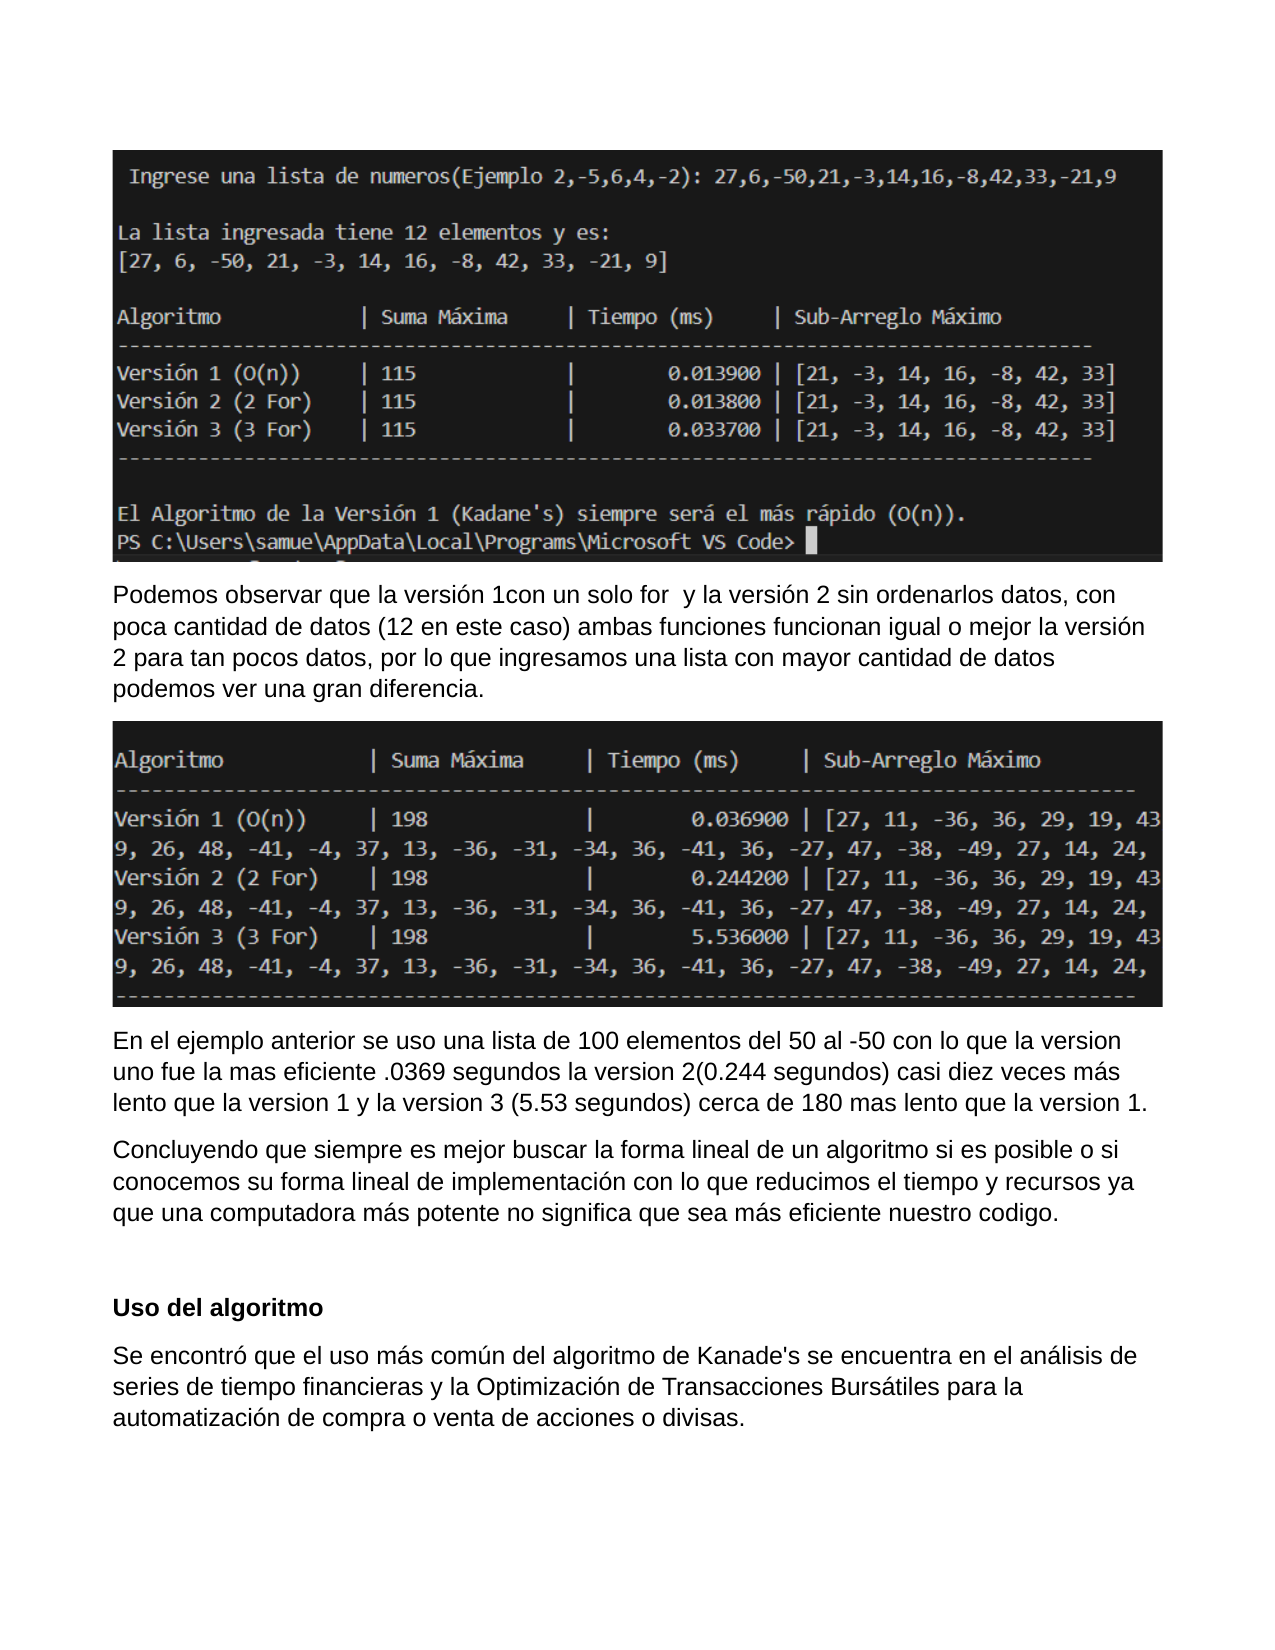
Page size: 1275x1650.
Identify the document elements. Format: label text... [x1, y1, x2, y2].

picture [112, 721, 1163, 1007]
text En el ejemplo anterior se uso una lista de 100 elementos del 50 al -50 con lo que la version uno fue la mas eficiente .0369 segundos la version 2(0.244 segundos) casi diez veces más lento que la version 1 y la version 3 (5.53 segundos) cerca de 180 mas lento que la version 1. [112, 1026, 1162, 1116]
text Uso del algoritmo [112, 1293, 1162, 1322]
text Concluyendo que siempre es mejor buscar la forma lineal de un algoritmo si es posible o si conocemos su forma lineal de implementación con lo que reducimos el tiempo y recursos ya que una computadora más potente no significa que sea más eficiente nuestro codigo. [112, 1135, 1162, 1226]
text Podemos observar que la versión 1con un solo for y la versión 2 sin ordenarlos datos, con poca cantidad de datos (12 en este caso) ambas funciones funcionan igual o mejor la versión 2 para tan pocos datos, por lo que ingresamos una lista con mayor cantidad de datos podemos ver una gran diferencia. [112, 580, 1162, 702]
picture [112, 150, 1163, 562]
text Se encontró que el uso más común del algoritmo de Kanade's se encuentra en el análisis de series de tiempo financieras y la Optimización de Transacciones Bursátiles para la automatización de compra o venta de acciones o divisas. [112, 1341, 1162, 1431]
